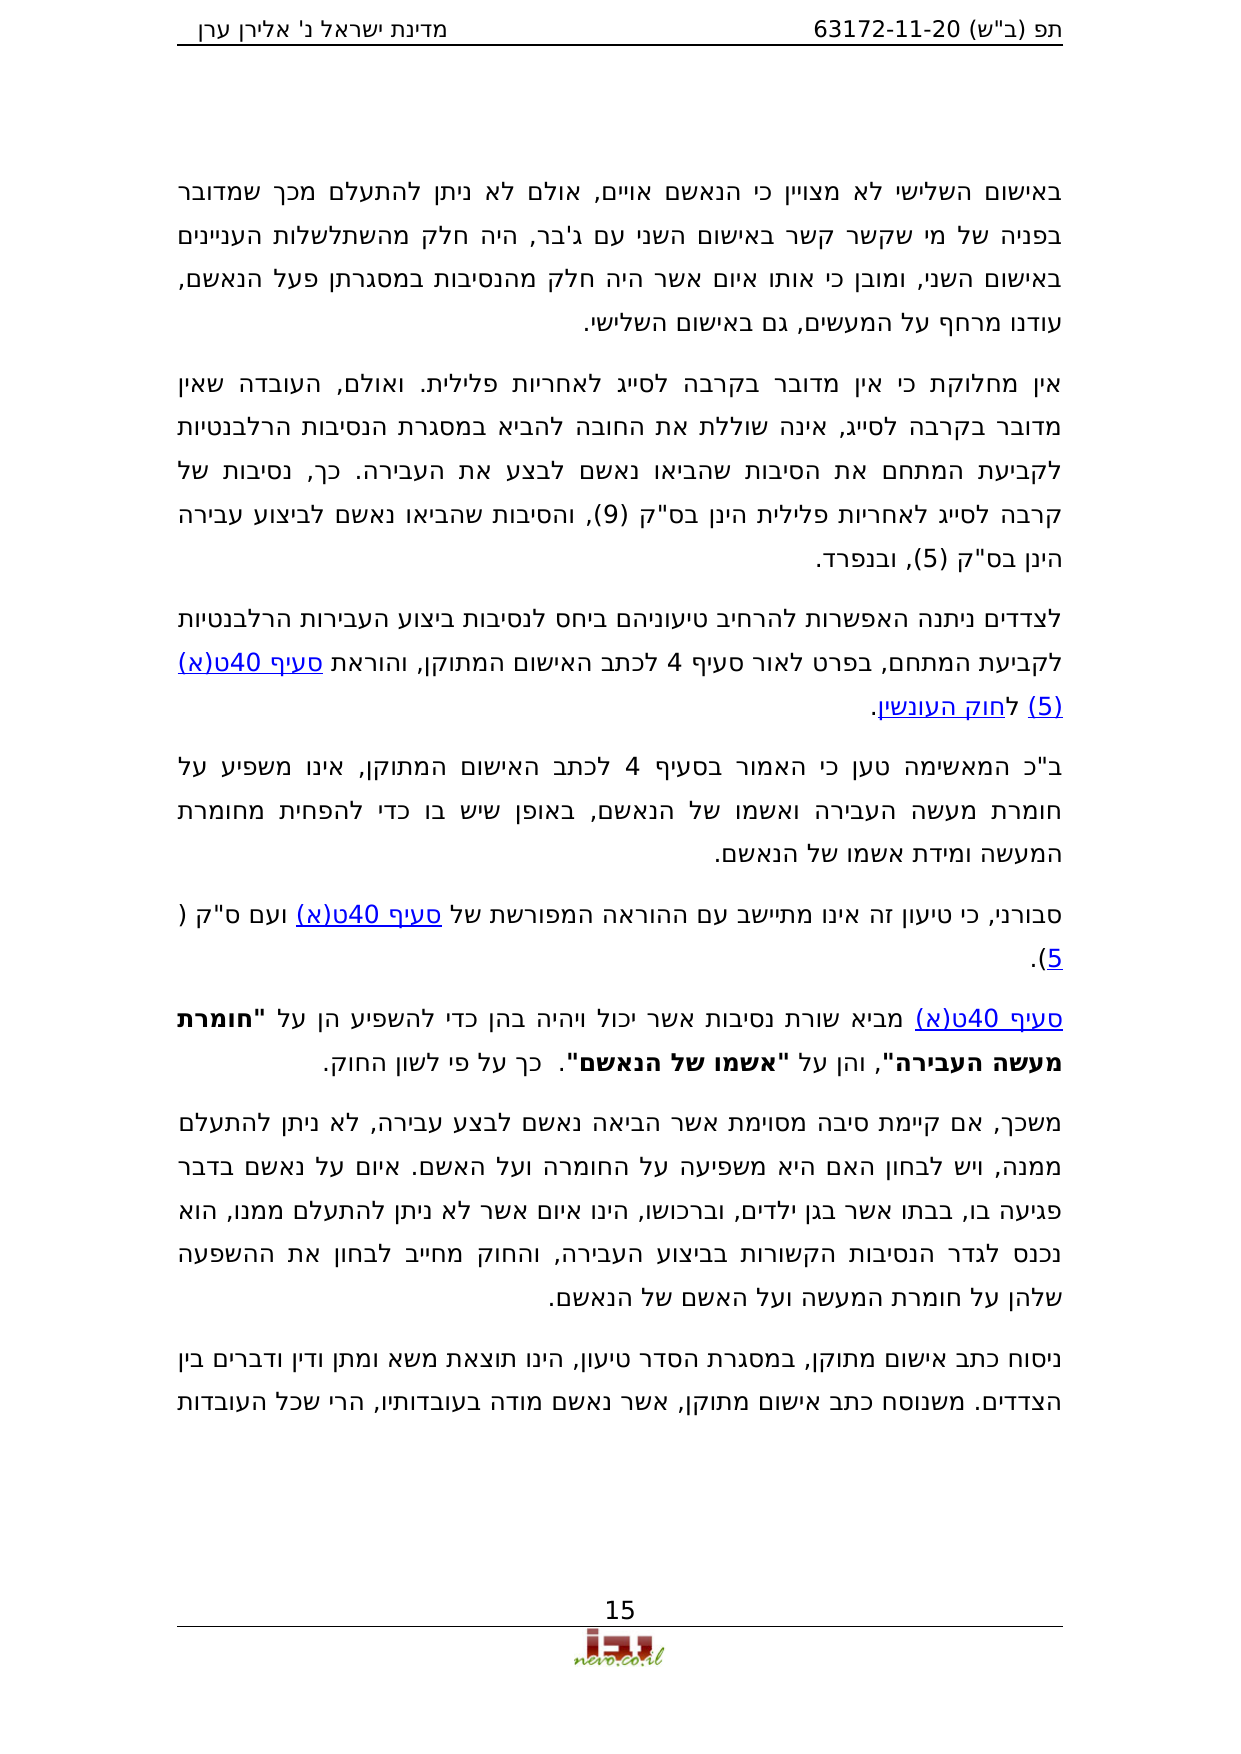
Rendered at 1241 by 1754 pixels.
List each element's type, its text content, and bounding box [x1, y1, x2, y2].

text אין מחלוקת כי אין מדובר בקרבה לסייג לאחריות פלילית. ואולם, העובדה שאין מדובר בקרבה לסייג, אינה שוללת את החובה להביא במסגרת הנסיבות הרלבנטיות לקביעת המתחם את הסיבות שהביאו נאשם לבצע את העבירה. כך, נסיבות של קרבה לסייג לאחריות פלילית הינן בס"ק (9), והסיבות שהביאו נאשם לביצוע עבירה הינן בס"ק (5), ובנפרד. [177, 369, 1063, 573]
text משכך, אם קיימת סיבה מסוימת אשר הביאה נאשם לבצע עבירה, לא ניתן להתעלם ממנה, ויש לבחון האם היא משפיעה על החומרה ועל האשם. איום על נאשם בדבר פגיעה בו, בבתו אשר בגן ילדים, וברכושו, הינו איום אשר לא ניתן להתעלם ממנו, הוא נכנס לגדר הנסיבות הקשורות בביצוע העבירה, והחוק מחייב לבחון את ההשפעה שלהן על חומרת המעשה ועל האשם של הנאשם. [177, 1108, 1063, 1313]
text ב"כ המאשימה טען כי האמור בסעיף 4 לכתב האישום המתוקן, אינו משפיע על חומרת מעשה העבירה ואשמו של הנאשם, באופן שיש בו כדי להפחית מחומרת המעשה ומידת אשמו של הנאשם. [177, 752, 1063, 869]
text באישום השלישי לא מצויין כי הנאשם אויים, אולם לא ניתן להתעלם מכך שמדובר בפניה של מי שקשר קשר באישום השני עם ג'בר, היה חלק מהשתלשלות העניינים באישום השני, ומובן כי אותו איום אשר היה חלק מהנסיבות במסגרתן פעל הנאשם, עודנו מרחף על המעשים, גם באישום השלישי. [177, 177, 1063, 338]
text לצדדים ניתנה האפשרות להרחיב טיעוניהם ביחס לנסיבות ביצוע העבירות הרלבנטיות לקביעת המתחם, בפרט לאור סעיף 4 לכתב האישום המתוקן, והוראת סעיף 40ט(א)(5) לחוק העונשין. [177, 604, 1063, 721]
picture [574, 1628, 666, 1667]
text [177, 1344, 1063, 1417]
text סבורני, כי טיעון זה אינו מתיישב עם ההוראה המפורשת של סעיף 40ט(א) ועם ס"ק (5). [177, 900, 1063, 973]
text סעיף 40ט(א) מביא שורת נסיבות אשר יכול ויהיה בהן כדי להשפיע הן על "חומרת מעשה העבירה", והן על "אשמו של הנאשם". כך על פי לשון החוק. [177, 1004, 1063, 1077]
